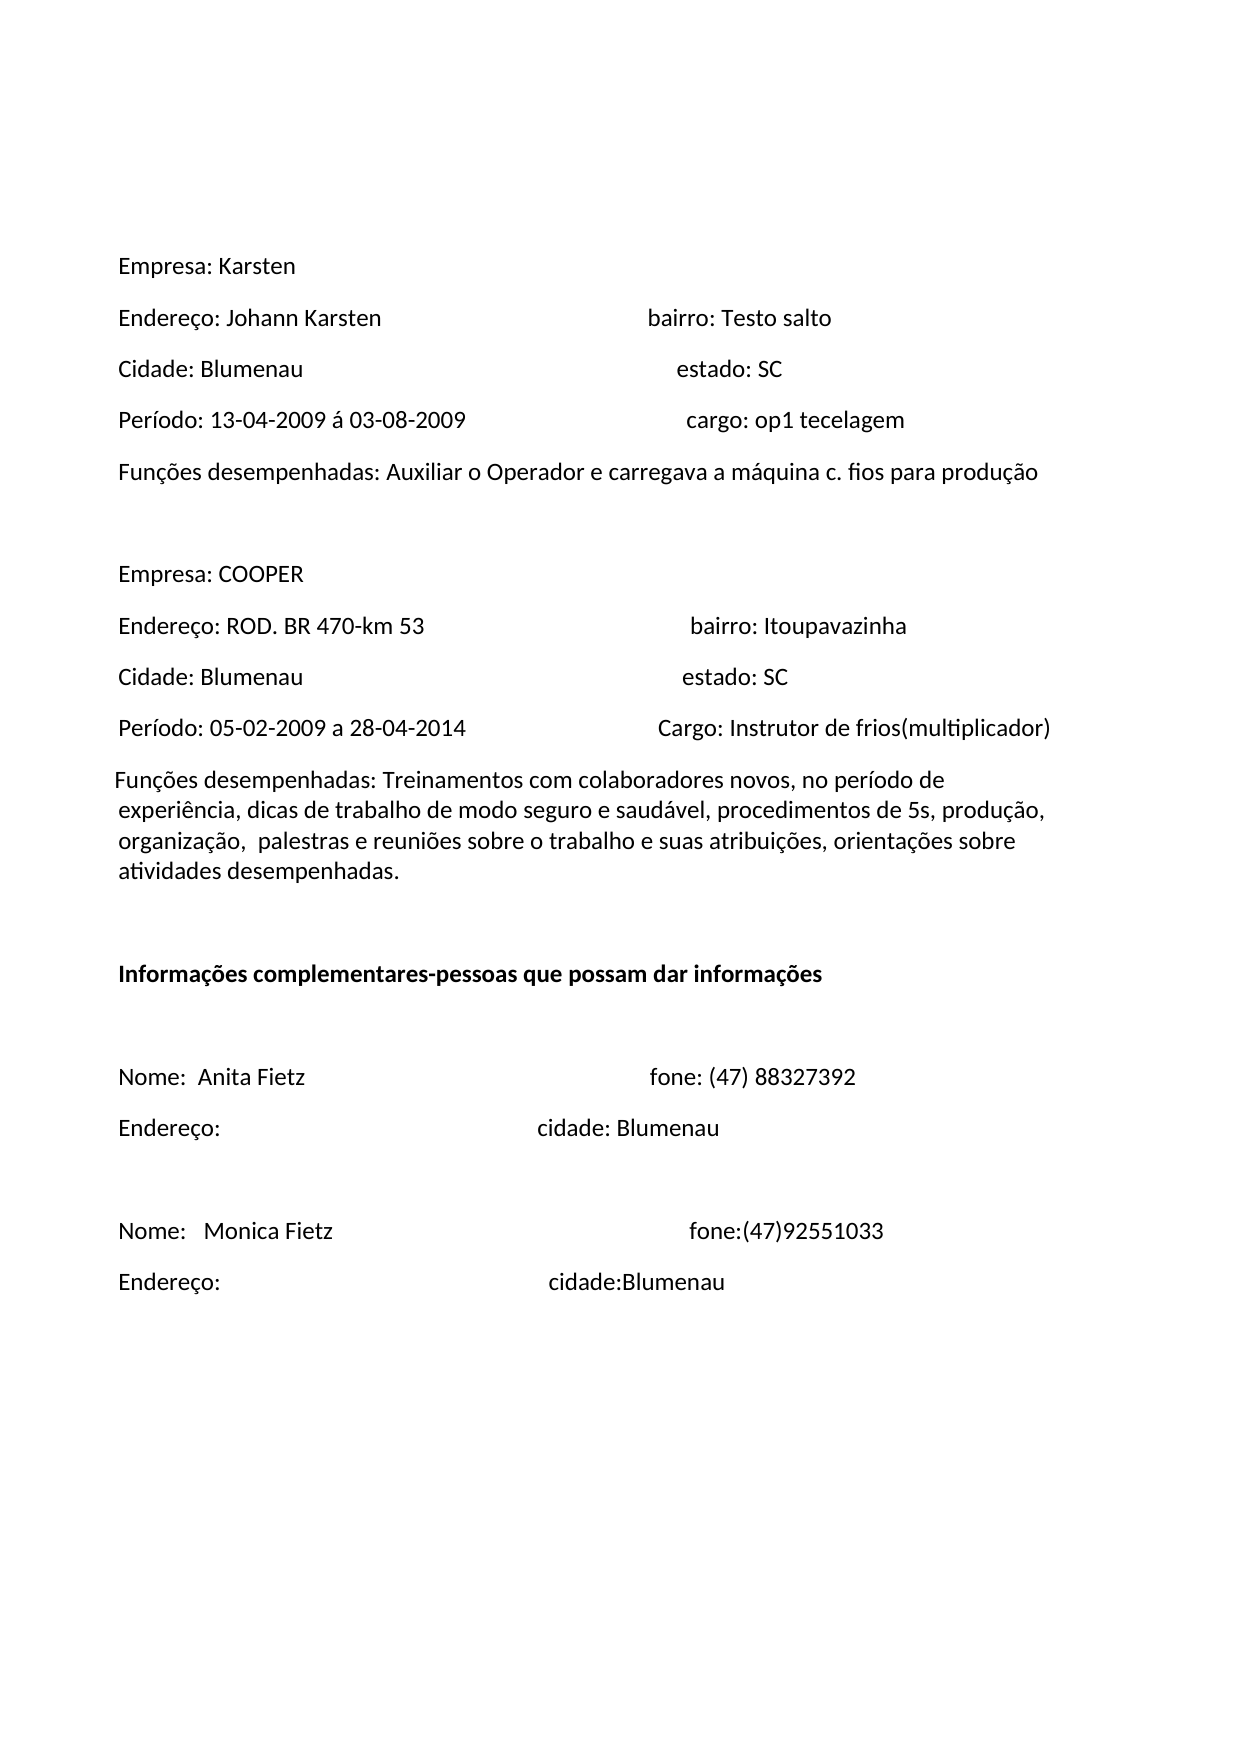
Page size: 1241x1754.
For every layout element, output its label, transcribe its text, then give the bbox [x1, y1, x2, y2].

text Período: 05-02-2009 a 28-04-2014 Cargo: Instrutor de frios(multiplicador) [29, 712, 1063, 743]
text Empresa: COOPER [29, 558, 1063, 589]
text Endereço: cidade:Blumenau [29, 1266, 1063, 1297]
text Empresa: Karsten [103, 250, 1063, 281]
text Endereço: ROD. BR 470-km 53 bairro: Itoupavazinha [29, 610, 1063, 640]
text Informações complementares-pessoas que possam dar informações [29, 958, 1063, 989]
text Nome: Monica Fietz fone:(47)92551033 [29, 1215, 1063, 1245]
text Endereço: cidade: Blumenau [29, 1112, 1063, 1143]
text Cidade: Blumenau estado: SC [29, 661, 1063, 692]
text Funções desempenhadas: Auxiliar o Operador e carregava a máquina c. fios para produção [29, 456, 1063, 486]
text Nome: Anita Fietz fone: (47) 88327392 [29, 1061, 1063, 1091]
text Endereço: Johann Karsten bairro: Testo salto [29, 302, 1063, 332]
text Funções desempenhadas: Treinamentos com colaboradores novos, no período de experiência, dicas de trabalho de modo seguro e saudável, procedimentos de 5s, produção, organização, palestras e reuniões sobre o trabalho e suas atribuições, orientações sobre atividades desempenhadas. [29, 764, 1063, 886]
text Período: 13-04-2009 á 03-08-2009 cargo: op1 tecelagem [29, 404, 1063, 435]
text Cidade: Blumenau estado: SC [29, 353, 1063, 383]
